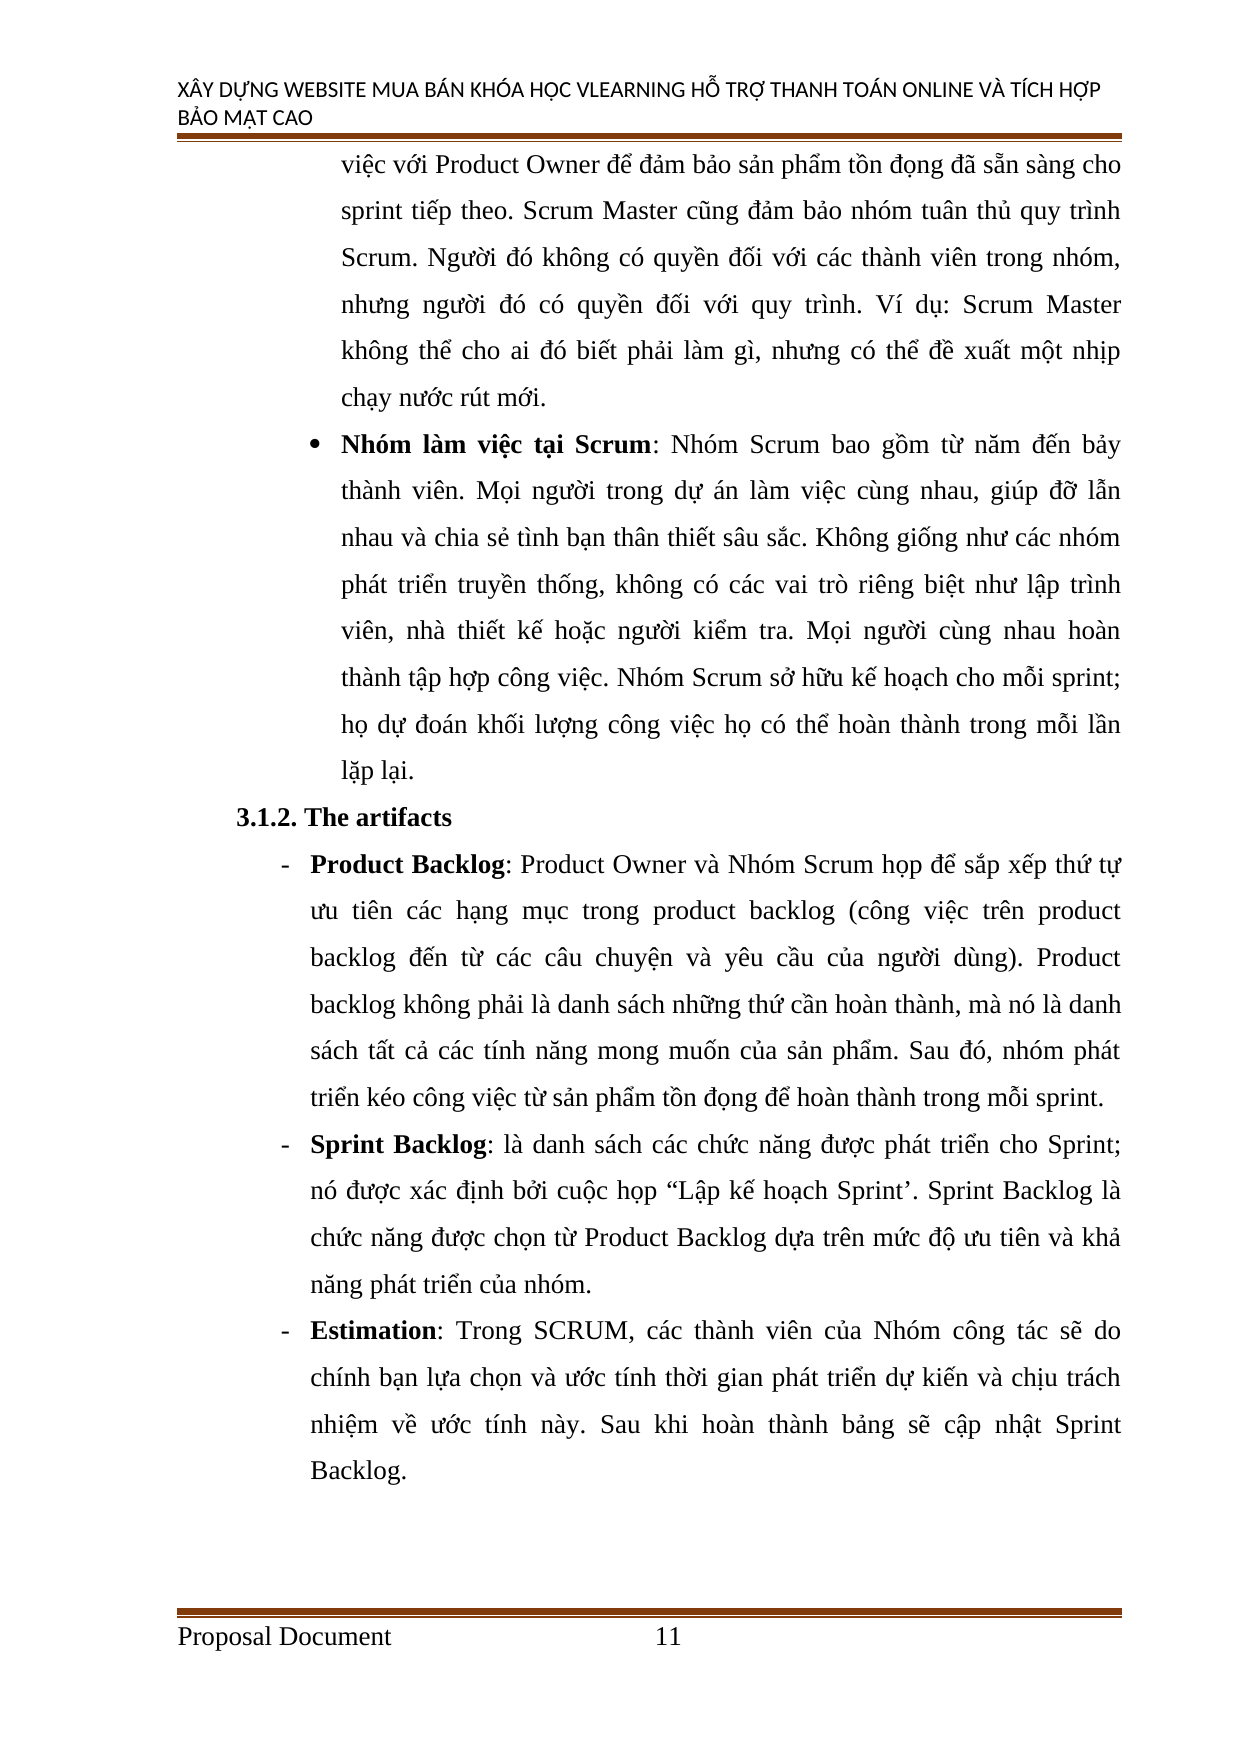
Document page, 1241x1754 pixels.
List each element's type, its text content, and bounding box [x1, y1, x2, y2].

list Nhóm làm việc tại Scrum: Nhóm Scrum bao gồm từ năm đến bảy thành viên. Mọi người trong dự án làm việc cùng nhau, giúp đỡ lẫn nhau và chia sẻ tình bạn thân thiết sâu sắc. Không giống như các nhóm phát triển truyền thống, không có các vai trò riêng biệt như lập trình viên, nhà thiết kế hoặc người kiểm tra. Mọi người cùng nhau hoàn thành tập hợp công việc. Nhóm Scrum sở hữu kế hoạch cho mỗi sprint; họ dự đoán khối lượng công việc họ có thể hoàn thành trong mỗi lần lặp lại. [310, 428, 1122, 786]
subtitle 3.1.2. The artifacts [236, 801, 1122, 832]
list Sprint Backlog: là danh sách các chức năng được phát triển cho Sprint; nó được xác định bởi cuộc họp “Lập kế hoạch Sprint’. Sprint Backlog là chức năng được chọn từ Product Backlog dựa trên mức độ ưu tiên và khả năng phát triển của nhóm. [281, 1128, 1122, 1299]
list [310, 148, 1122, 412]
list Product Backlog: Product Owner và Nhóm Scrum họp để sắp xếp thứ tự ưu tiên các hạng mục trong product backlog (công việc trên product backlog đến từ các câu chuyện và yêu cầu của người dùng). Product backlog không phải là danh sách những thứ cần hoàn thành, mà nó là danh sách tất cả các tính năng mong muốn của sản phẩm. Sau đó, nhóm phát triển kéo công việc từ sản phẩm tồn đọng để hoàn thành trong mỗi sprint. [281, 848, 1122, 1112]
list Estimation: Trong SCRUM, các thành viên của Nhóm công tác sẽ do chính bạn lựa chọn và ước tính thời gian phát triển dự kiến và chịu trách nhiệm về ước tính này. Sau khi hoàn thành bảng sẽ cập nhật Sprint Backlog. [281, 1314, 1122, 1486]
